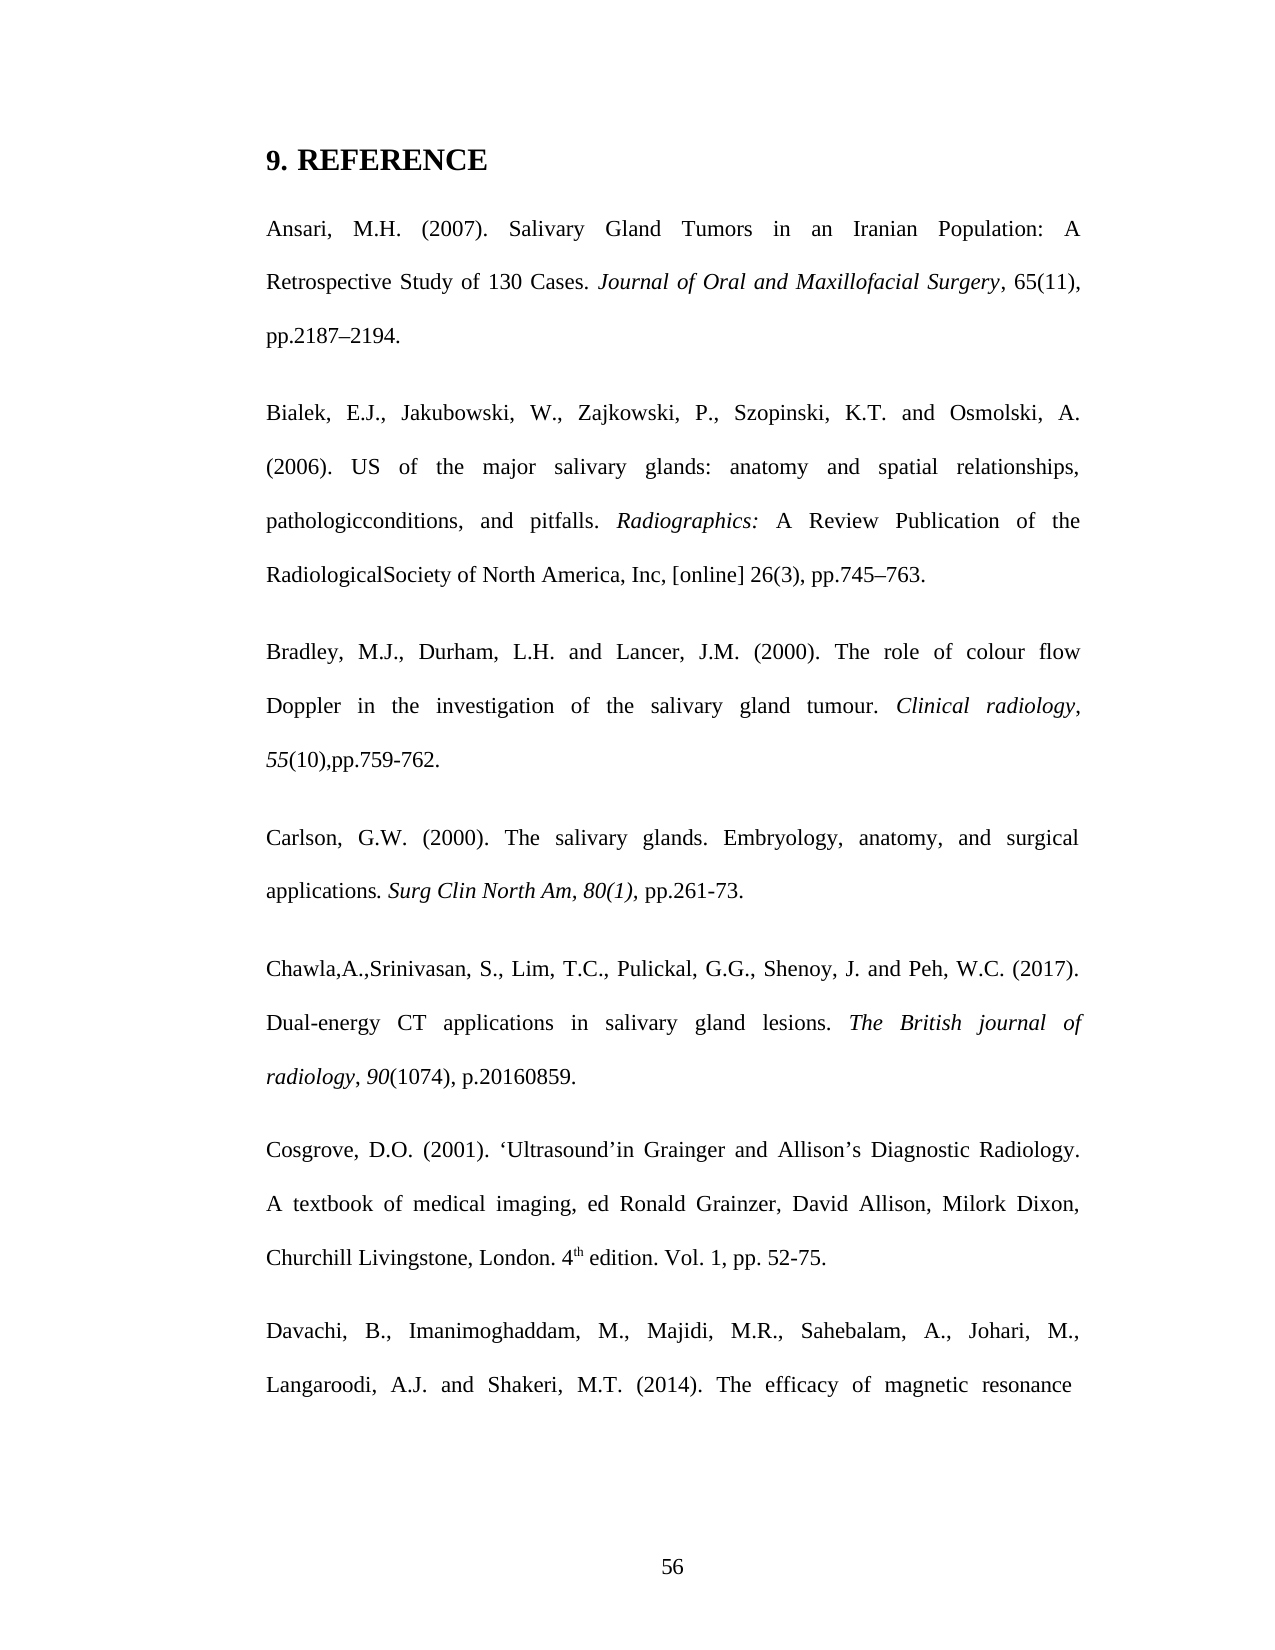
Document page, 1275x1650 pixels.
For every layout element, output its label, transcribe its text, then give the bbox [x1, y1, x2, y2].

text Chawla,A.,Srinivasan, S., Lim, T.C., Pulickal, G.G., Shenoy, J. and Peh, W.C. (2017). Dual-energy CT applications in salivary gland lesions. The British journal of radiology, 90(1074), p.20160859. [266, 955, 1081, 1089]
text Cosgrove, D.O. (2001). ‘Ultrasound’in Grainger and Allison’s Diagnostic Radiology. A textbook of medical imaging, ed Ronald Grainzer, David Allison, Milork Dixon, Churchill Livingstone, London. 4th edition. Vol. 1, pp. 52-75. [266, 1136, 1080, 1270]
text Bialek, E.J., Jakubowski, W., Zajkowski, P., Szopinski, K.T. and Osmolski, A. (2006). US of the major salivary glands: anatomy and spatial relationships, pathologicconditions, and pitfalls. Radiographics: A Review Publication of the RadiologicalSociety of North America, Inc, [online] 26(3), pp.745–763. [266, 399, 1081, 588]
text Bradley, M.J., Durham, L.H. and Lancer, J.M. (2000). The role of colour flow Doppler in the investigation of the salivary gland tumour. Clinical radiology, 55(10),pp.759-762. [266, 638, 1081, 772]
text Ansari, M.H. (2007). Salivary Gland Tumors in an Iranian Population: A Retrospective Study of 130 Cases. Journal of Oral and Maxillofacial Surgery, 65(11), pp.2187–2194. [266, 214, 1081, 348]
text Carlson, G.W. (2000). The salivary glands. Embryology, anatomy, and surgical applications. Surg Clin North Am, 80(1), pp.261-73. [266, 824, 1080, 904]
subtitle REFERENCE [266, 141, 1177, 177]
text Davachi, B., Imanimoghaddam, M., Majidi, M.R., Sahebalam, A., Johari, M., Langaroodi, A.J. and Shakeri, M.T. (2014). The efficacy of magnetic resonance [266, 1317, 1080, 1397]
